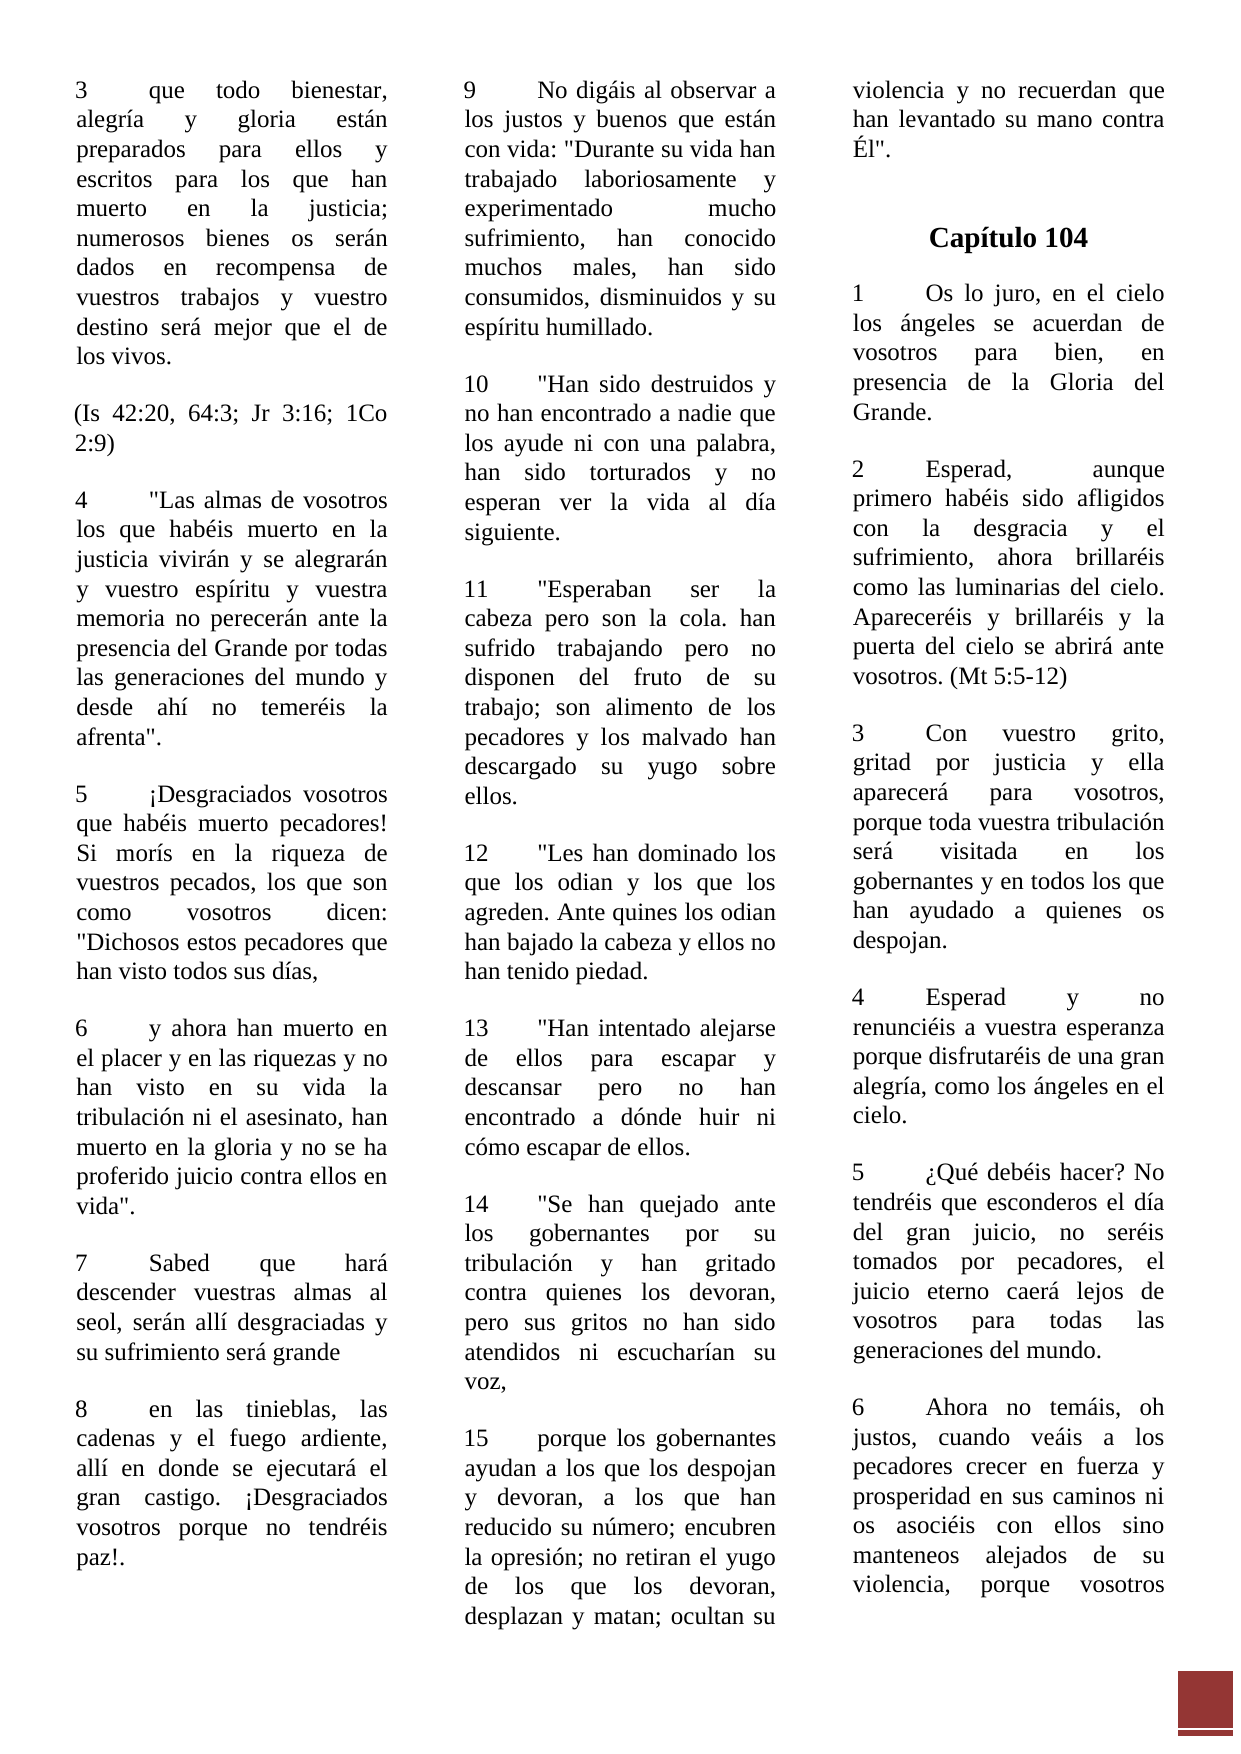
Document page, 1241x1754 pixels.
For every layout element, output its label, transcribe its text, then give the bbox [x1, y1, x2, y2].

list Sabed que hará descender vuestras almas al seol, serán allí desgraciadas y su sufrimiento será grande [75, 1248, 388, 1365]
list porque los gobernantes ayudan a los que los despojan y devoran, a los que han reducido su número; encubren la opresión; no retiran el yugo de los que los devoran, desplazan y matan; ocultan su violencia y no recuerdan que han levantado su mano contra Él". [463, 1423, 776, 1629]
list ¿Qué debéis hacer? No tendréis que esconderos el día del gran juicio, no seréis tomados por pecadores, el juicio eterno caerá lejos de vosotros para todas las generaciones del mundo. [852, 1157, 1165, 1364]
list Os lo juro, en el cielo los ángeles se acuerdan de vosotros para bien, en presencia de la Gloria del Grande. [852, 278, 1165, 425]
list "Esperaban ser la cabeza pero son la cola. han sufrido trabajando pero no disponen del fruto de su trabajo; son alimento de los pecadores y los malvado han descargado su yugo sobre ellos. [463, 574, 776, 809]
list Esperad, aunque primero habéis sido afligidos con la desgracia y el sufrimiento, ahora brillaréis como las luminarias del cielo. Apareceréis y brillaréis y la puerta del cielo se abrirá ante vosotros. (Mt 5:5-12) [852, 454, 1165, 689]
list en las tinieblas, las cadenas y el fuego ardiente, allí en donde se ejecutará el gran castigo. ¡Desgraciados vosotros porque no tendréis paz!. [75, 1394, 388, 1570]
list ¡Desgraciados vosotros que habéis muerto pecadores! Si morís en la riqueza de vuestros pecados, los que son como vosotros dicen: "Dichosos estos pecadores que han visto todos sus días, [75, 779, 388, 985]
subtitle Capítulo 104 [852, 220, 1165, 254]
text (Is 42:20, 64:3; Jr 3:16; 1Co 2:9) [73, 398, 388, 457]
list "Se han quejado ante los gobernantes por su tribulación y han gritado contra quienes los devoran, pero sus gritos no han sido atendidos ni escucharían su voz, [463, 1189, 776, 1395]
list Esperad y no renunciéis a vuestra esperanza porque disfrutaréis de una gran alegría, como los ángeles en el cielo. [852, 982, 1165, 1129]
list "Han sido destruidos y no han encontrado a nadie que los ayude ni con una palabra, han sido torturados y no esperan ver la vida al día siguiente. [463, 369, 776, 545]
list y ahora han muerto en el placer y en las riquezas y no han visto en su vida la tribulación ni el asesinato, han muerto en la gloria y no se ha proferido juicio contra ellos en vida". [75, 1013, 388, 1219]
list que todo bienestar, alegría y gloria están preparados para ellos y escritos para los que han muerto en la justicia; numerosos bienes os serán dados en recompensa de vuestros trabajos y vuestro destino será mejor que el de los vivos. [75, 75, 388, 370]
list Con vuestro grito, gritad por justicia y ella aparecerá para vosotros, porque toda vuestra tribulación será visitada en los gobernantes y en todos los que han ayudado a quienes os despojan. [852, 718, 1165, 954]
list "Las almas de vosotros los que habéis muerto en la justicia vivirán y se alegrarán y vuestro espíritu y vuestra memoria no perecerán ante la presencia del Grande por todas las generaciones del mundo y desde ahí no temeréis la afrenta". [75, 485, 388, 750]
list No digáis al observar a los justos y buenos que están con vida: "Durante su vida han trabajado laboriosamente y experimentado mucho sufrimiento, han conocido muchos males, han sido consumidos, disminuidos y su espíritu humillado. [463, 75, 776, 340]
list "Han intentado alejarse de ellos para escapar y descansar pero no han encontrado a dónde huir ni cómo escapar de ellos. [463, 1013, 776, 1160]
list porque los gobernantes ayudan a los que los despojan y devoran, a los que han reducido su número; encubren la opresión; no retiran el yugo de los que los devoran, desplazan y matan; ocultan su violencia y no recuerdan que han levantado su mano contra Él". [852, 75, 1165, 163]
list "Les han dominado los que los odian y los que los agreden. Ante quines los odian han bajado la cabeza y ellos no han tenido piedad. [463, 838, 776, 985]
